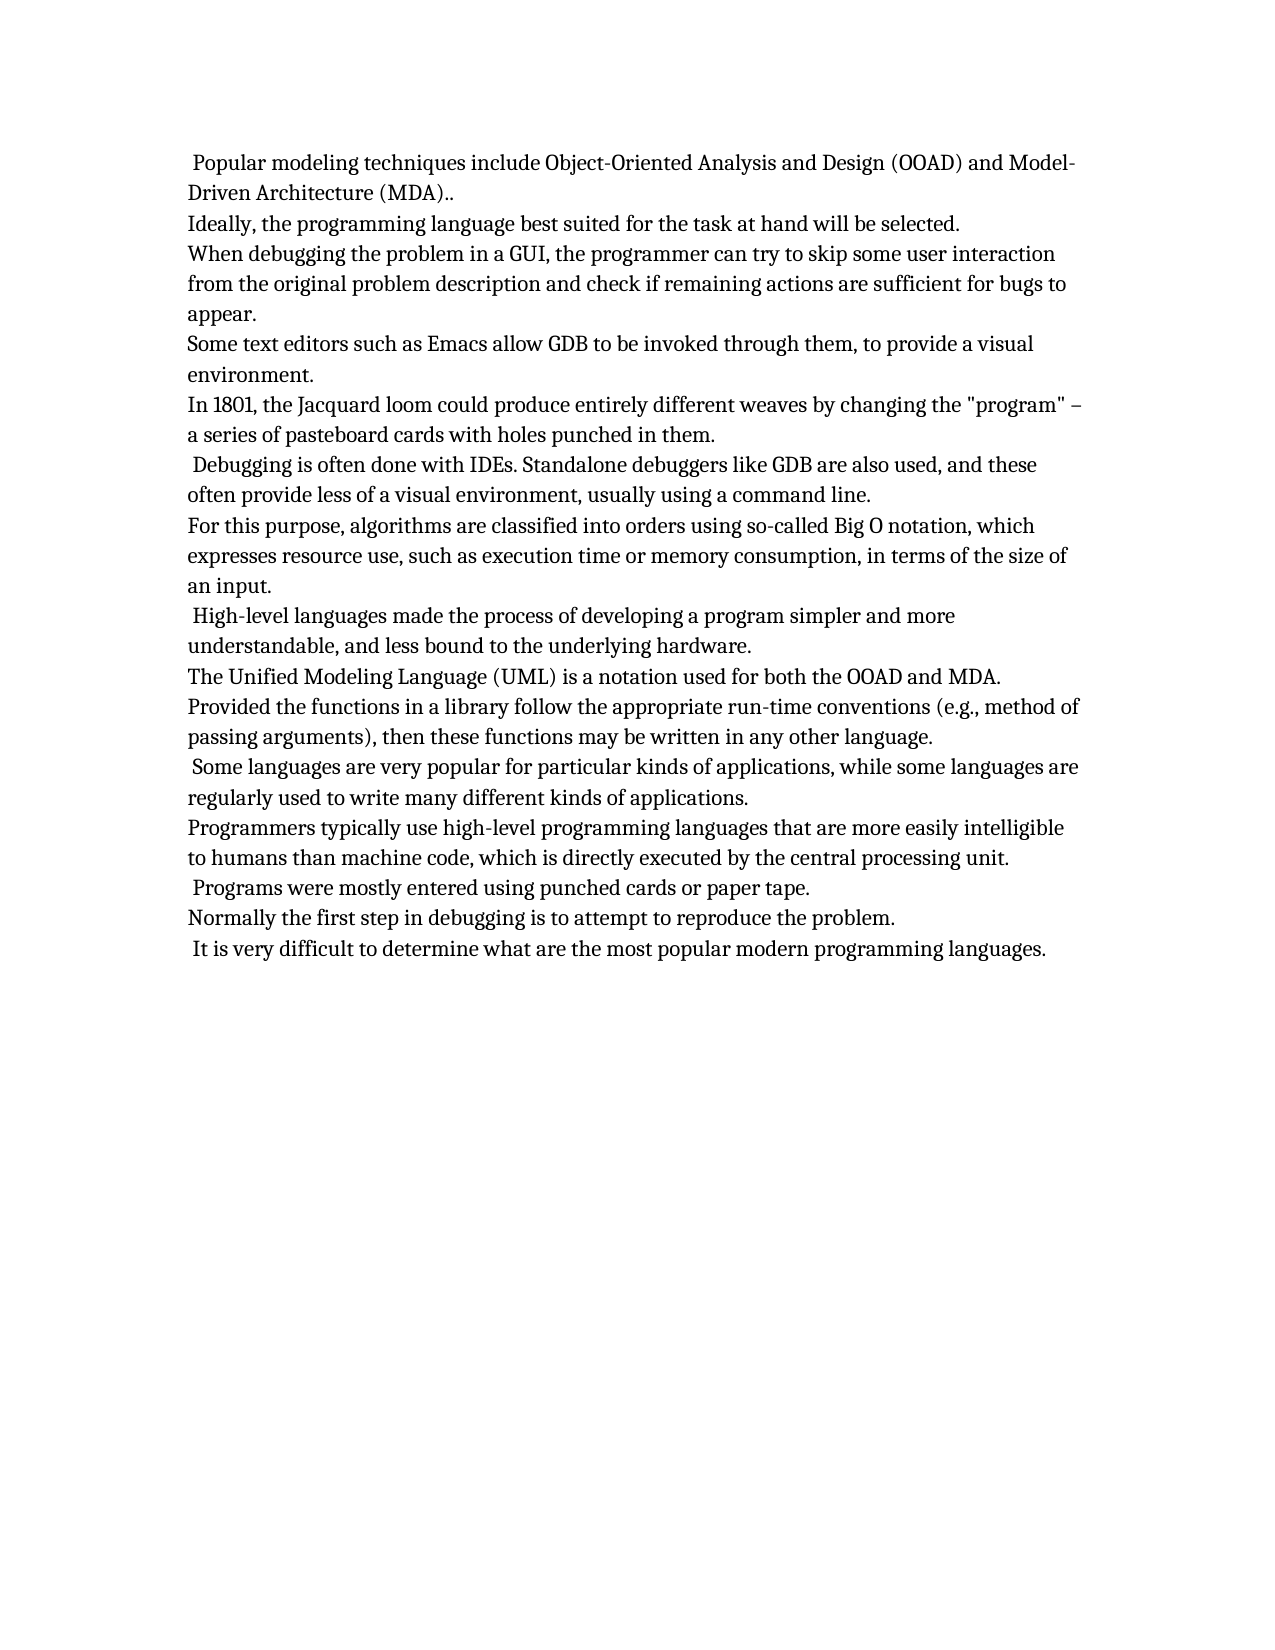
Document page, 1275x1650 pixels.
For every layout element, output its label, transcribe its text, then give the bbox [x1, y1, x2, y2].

text Popular modeling techniques include Object-Oriented Analysis and Design (OOAD) and Model-Driven Architecture (MDA).. Ideally, the programming language best suited for the task at hand will be selected. When debugging the problem in a GUI, the programmer can try to skip some user interaction from the original problem description and check if remaining actions are sufficient for bugs to appear. Some text editors such as Emacs allow GDB to be invoked through them, to provide a visual environment. In 1801, the Jacquard loom could produce entirely different weaves by changing the "program" – a series of pasteboard cards with holes punched in them. Debugging is often done with IDEs. Standalone debuggers like GDB are also used, and these often provide less of a visual environment, usually using a command line. For this purpose, algorithms are classified into orders using so-called Big O notation, which expresses resource use, such as execution time or memory consumption, in terms of the size of an input. High-level languages made the process of developing a program simpler and more understandable, and less bound to the underlying hardware. The Unified Modeling Language (UML) is a notation used for both the OOAD and MDA. Provided the functions in a library follow the appropriate run-time conventions (e.g., method of passing arguments), then these functions may be written in any other language. Some languages are very popular for particular kinds of applications, while some languages are regularly used to write many different kinds of applications. Programmers typically use high-level programming languages that are more easily intelligible to humans than machine code, which is directly executed by the central processing unit. Programs were mostly entered using punched cards or paper tape. Normally the first step in debugging is to attempt to reproduce the problem. It is very difficult to determine what are the most popular modern programming languages. [187, 150, 1087, 962]
